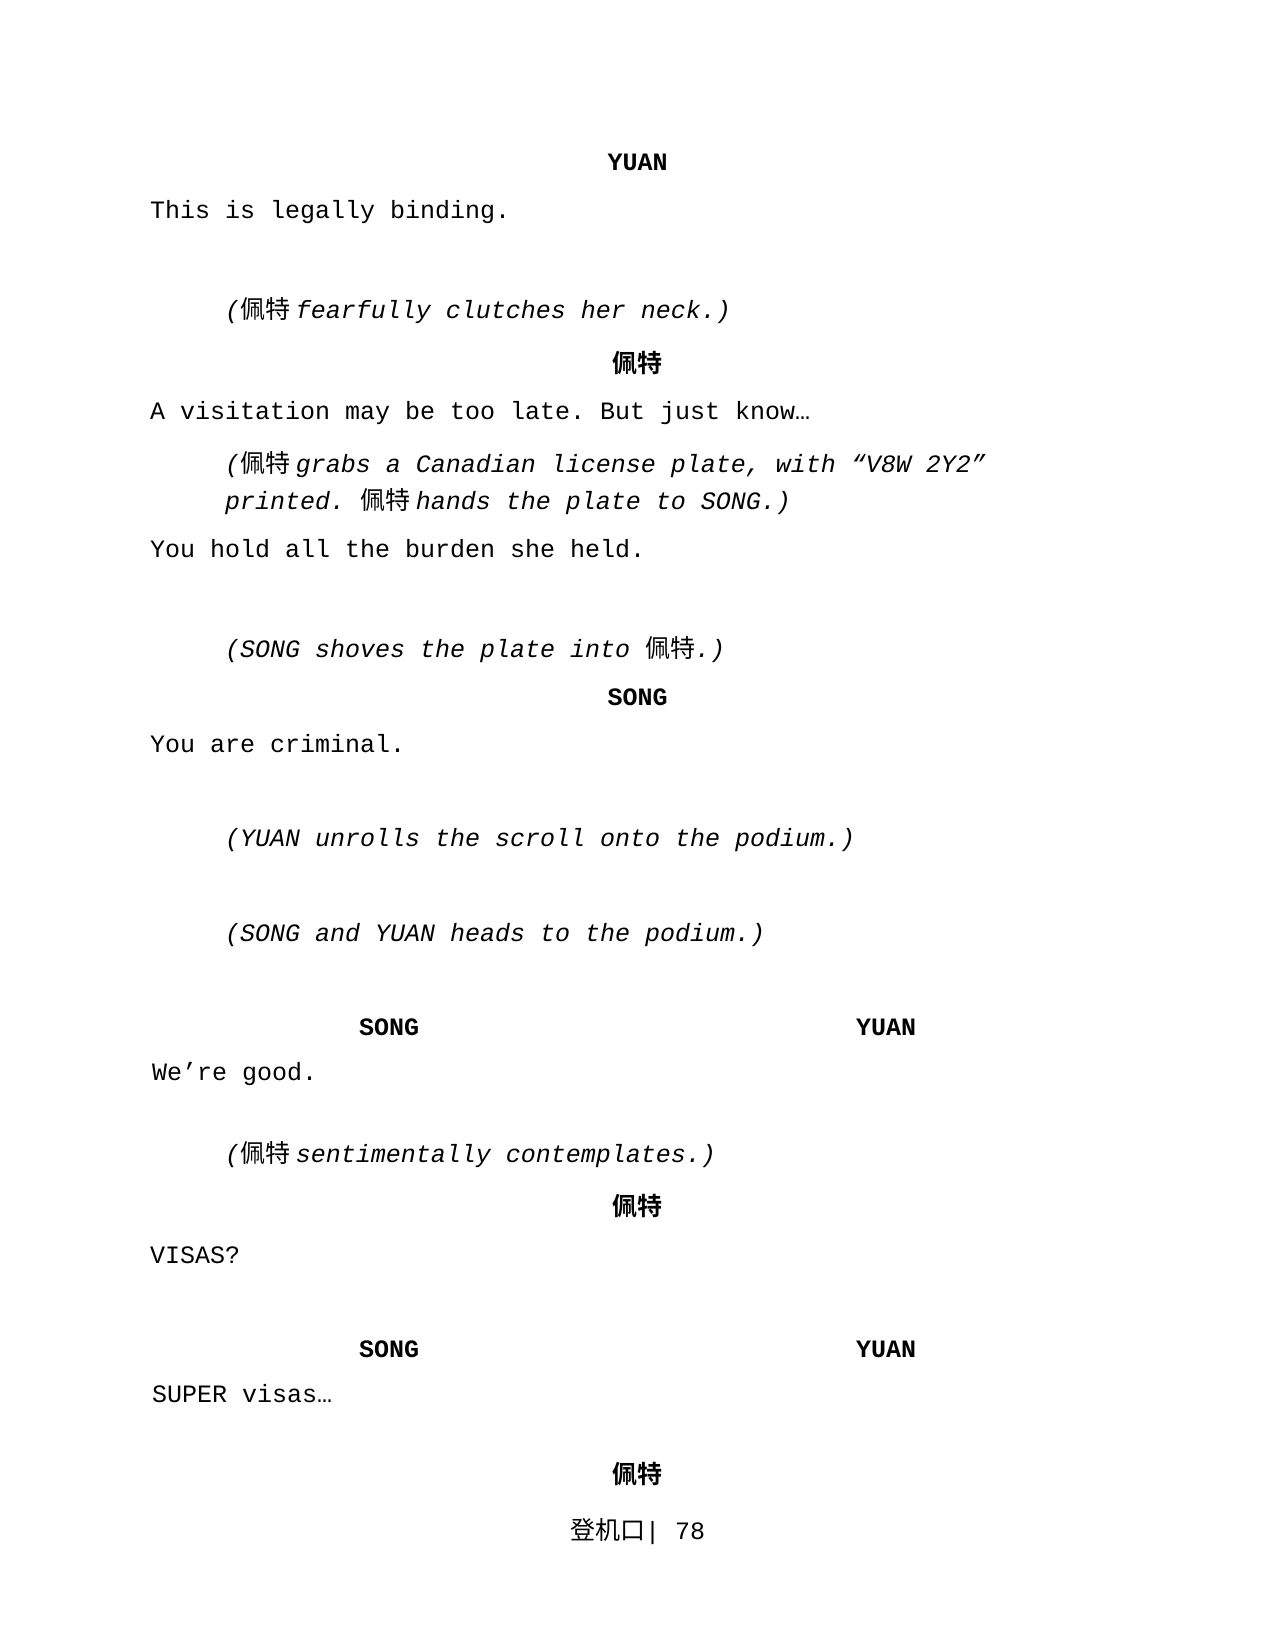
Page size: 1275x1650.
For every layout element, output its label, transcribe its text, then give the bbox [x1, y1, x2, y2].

table_header SONG We’re good. [141, 1015, 637, 1088]
text 佩特 [150, 1189, 1125, 1223]
text YUAN [150, 150, 1125, 178]
text You hold all the burden she held. [150, 536, 1125, 565]
text (SONG and YUAN heads to the podium.) [150, 920, 1125, 949]
text (佩特 sentimentally contemplates.) [150, 1135, 1125, 1169]
text (佩特 grabs a Canadian license plate, with “V8W 2Y2” printed. 佩特 hands the plate to SONG.) [150, 446, 1125, 517]
text 佩特 [150, 1457, 1125, 1491]
table_header YUAN [637, 1337, 1134, 1410]
text You are criminal. [150, 732, 1125, 760]
table_header YUAN [637, 1015, 1134, 1088]
text 佩特 [150, 345, 1125, 379]
text (佩特 fearfully clutches her neck.) [150, 292, 1125, 326]
text (YUAN unrolls the scroll onto the podium.) [150, 826, 1125, 854]
text (SONG shoves the plate into 佩特.) [150, 631, 1125, 665]
text A visitation may be too late. But just know… [150, 399, 1125, 427]
text VISAS? [150, 1242, 1125, 1271]
text SONG [150, 684, 1125, 713]
text This is legally binding. [150, 197, 1125, 226]
table_header SONG SUPER visas… [141, 1337, 637, 1410]
